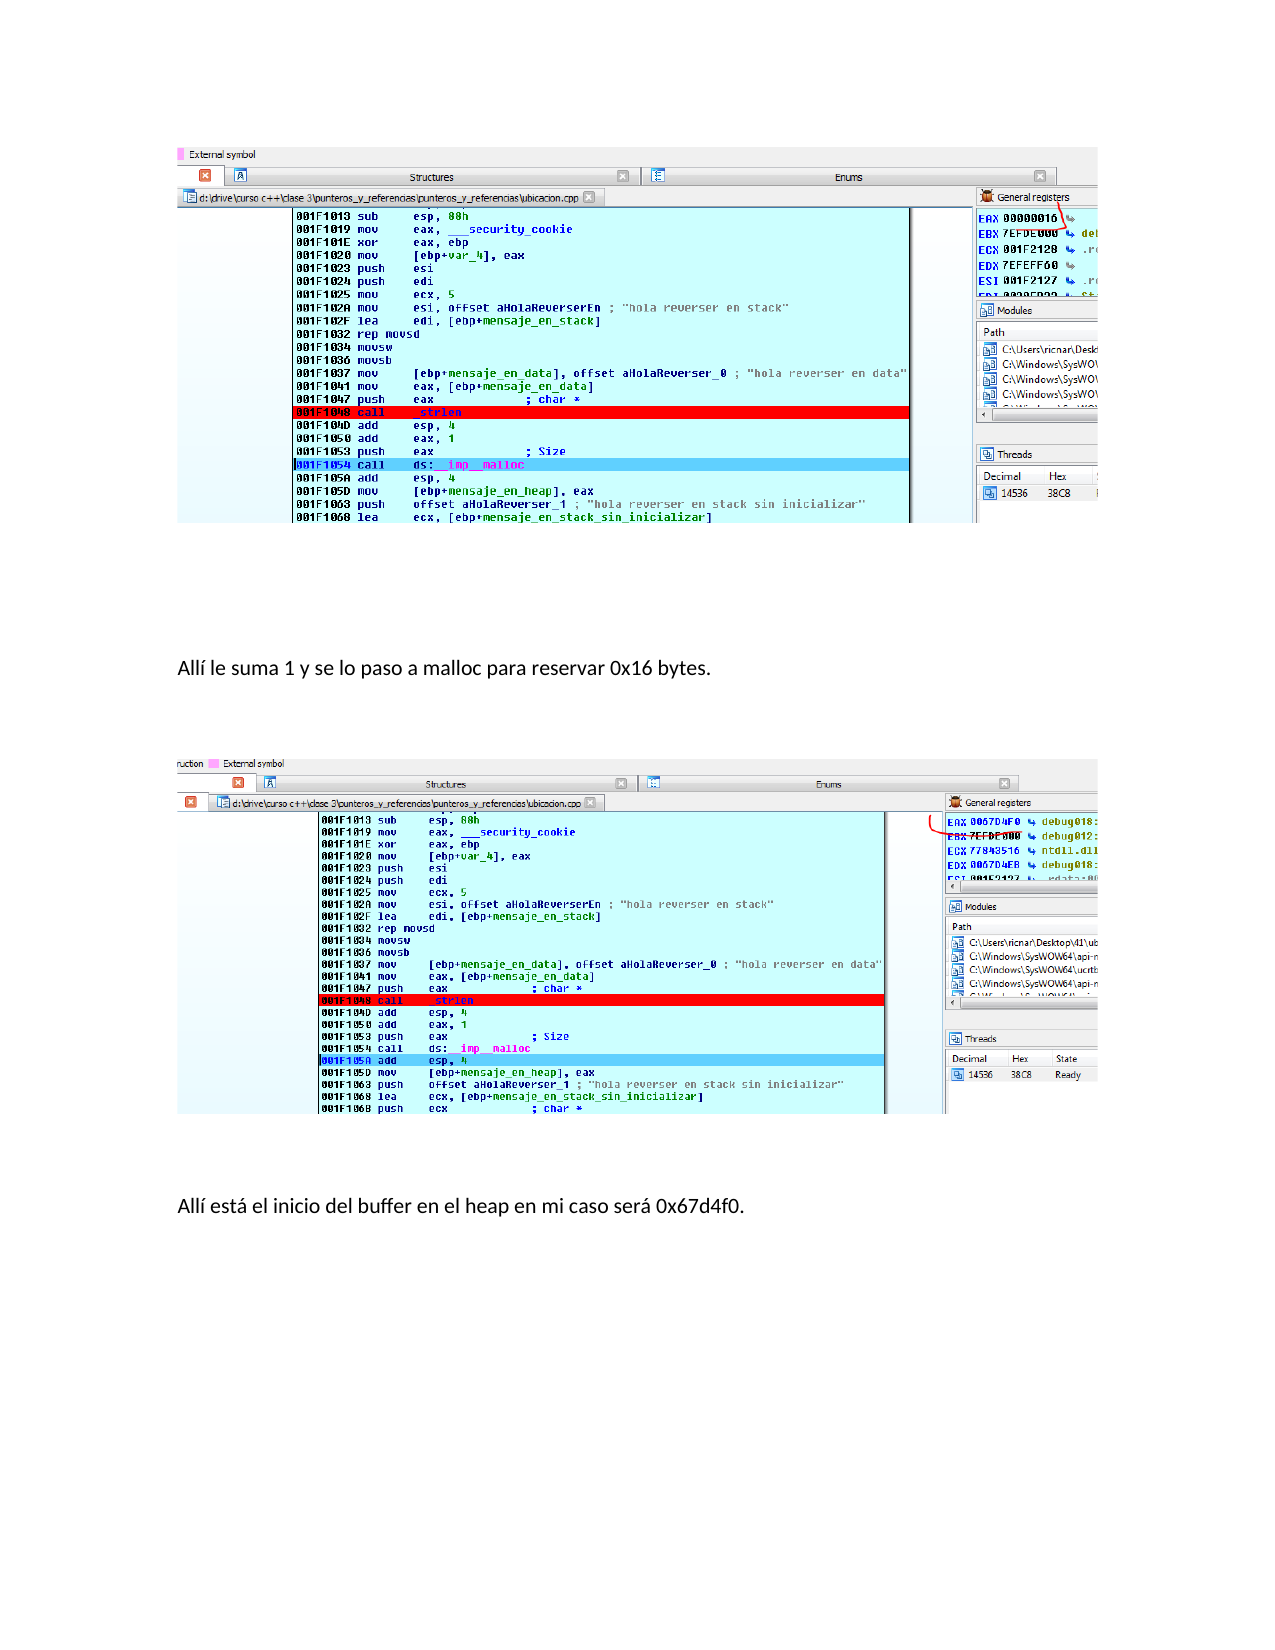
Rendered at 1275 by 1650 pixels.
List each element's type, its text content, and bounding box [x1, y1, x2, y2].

picture [177, 147, 1098, 523]
text Allí le suma 1 y se lo paso a malloc para reservar 0x16 bytes. [177, 654, 1098, 681]
picture [177, 759, 1098, 1114]
text Allí está el inicio del buffer en el heap en mi caso será 0x67d4f0. [177, 1192, 1098, 1219]
